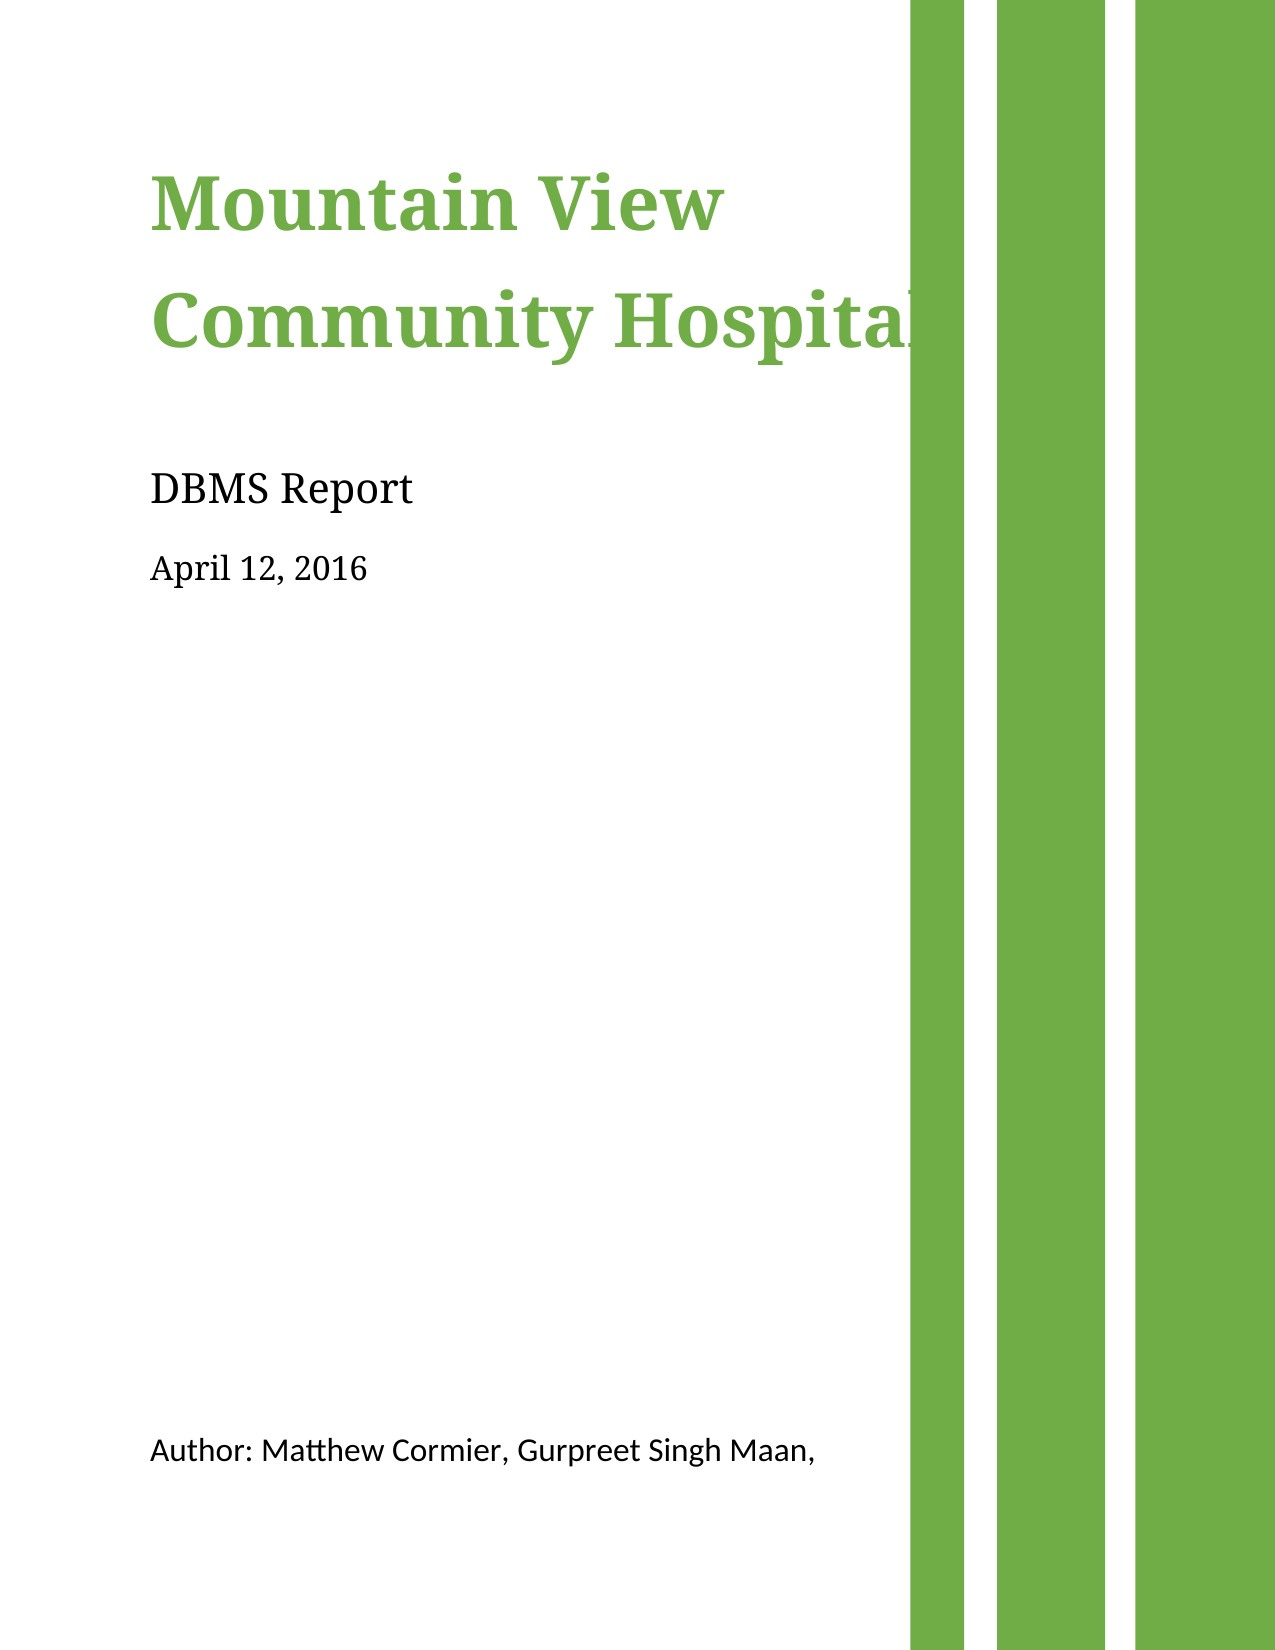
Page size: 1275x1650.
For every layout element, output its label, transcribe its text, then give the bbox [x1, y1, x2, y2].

text April 12, 2016 [150, 544, 1031, 590]
text DBMS Report [150, 458, 1031, 515]
title Community Hospital [150, 267, 1031, 370]
title Mountain View [150, 150, 1031, 252]
text Author: Matthew Cormier, Gurpreet Singh Maan, [150, 1429, 1125, 1469]
